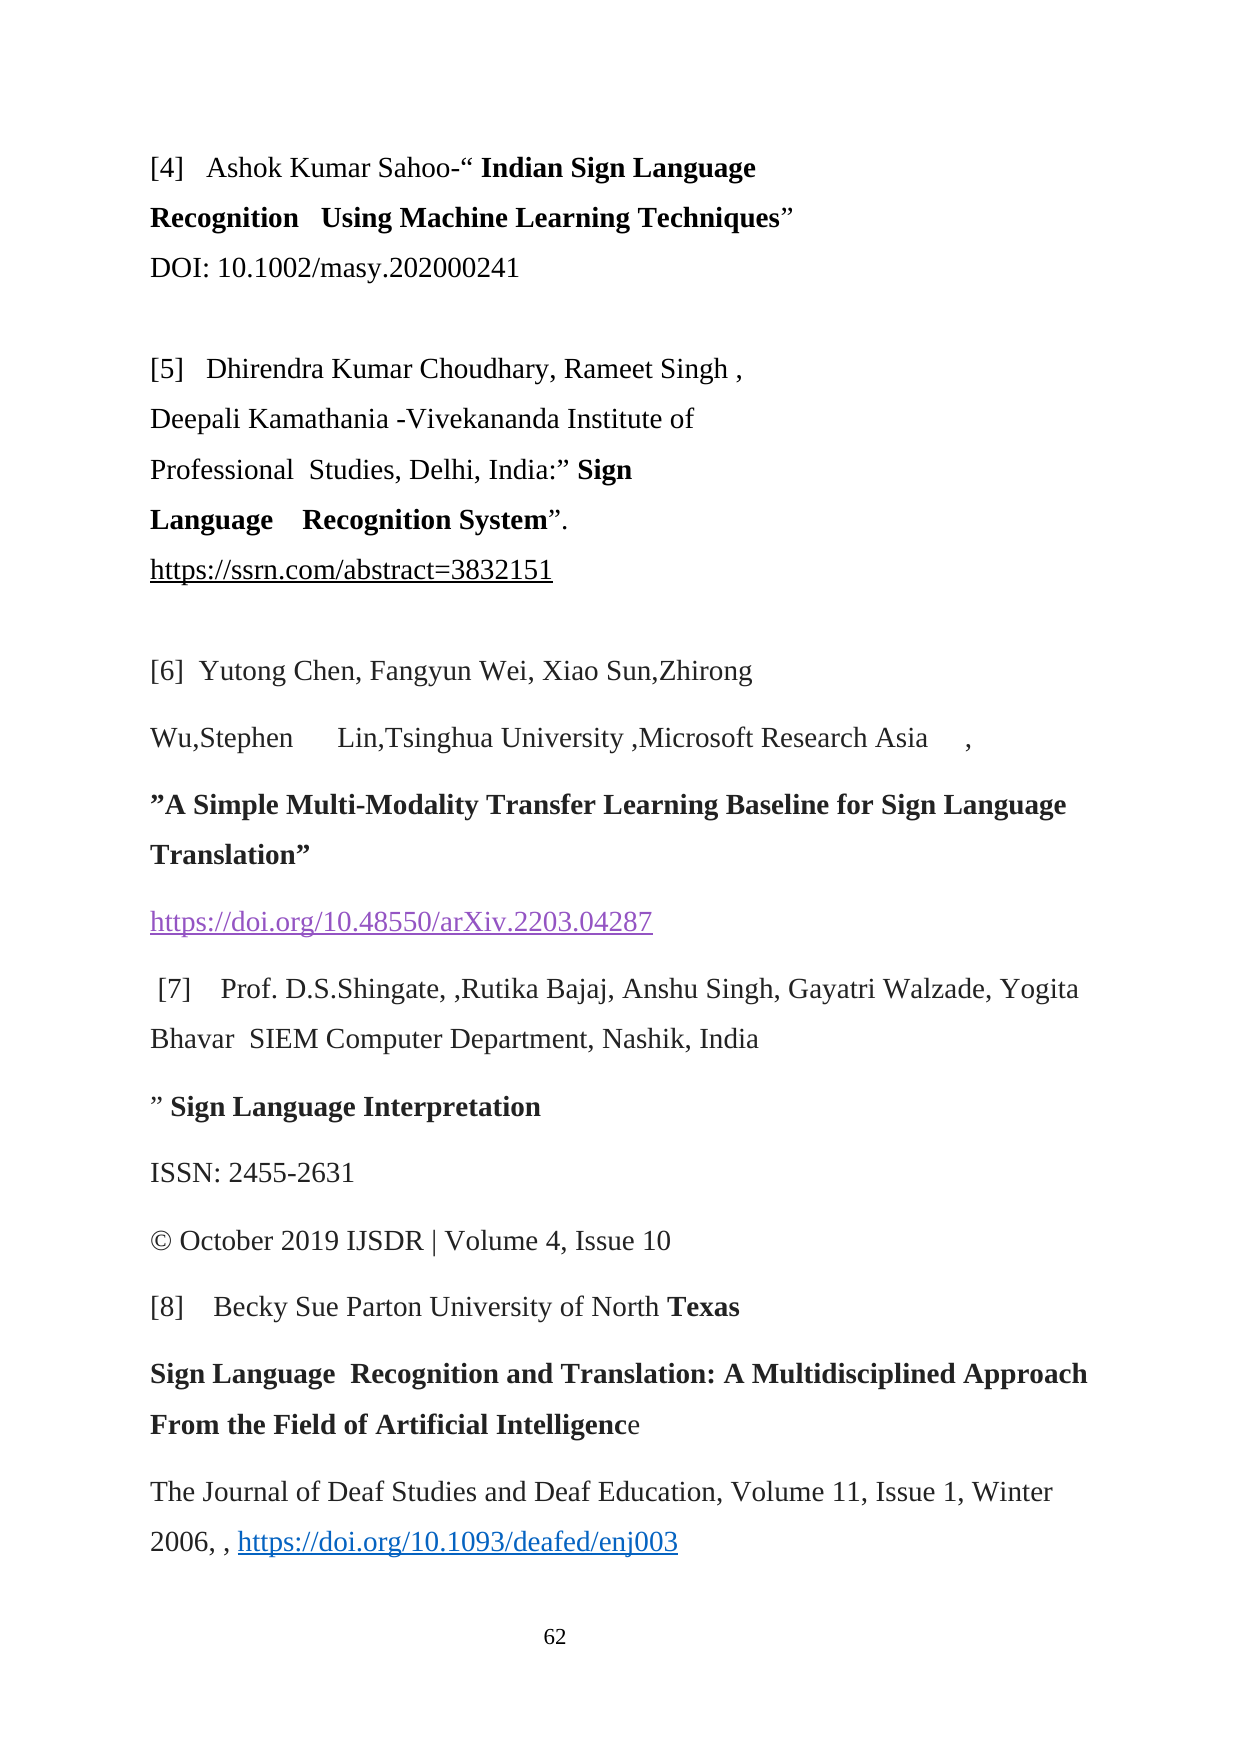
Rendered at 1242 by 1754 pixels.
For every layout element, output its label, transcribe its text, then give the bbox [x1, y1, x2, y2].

text [4] Ashok Kumar Sahoo-“ Indian Sign Language [150, 150, 1139, 183]
text Wu,Stephen Lin,Tsinghua University ,Microsoft Research Asia , [150, 720, 1092, 754]
text Recognition Using Machine Learning Techniques” [150, 200, 1139, 234]
text ”A Simple Multi-Modality Transfer Learning Baseline for Sign Language Translation” [150, 787, 1092, 871]
text [5] Dhirendra Kumar Choudhary, Rameet Singh , [150, 351, 1139, 385]
text [6] Yutong Chen, Fangyun Wei, Xiao Sun,Zhirong [150, 653, 1092, 687]
text © October 2019 IJSDR | Volume 4, Issue 10 [150, 1223, 1092, 1256]
text Professional Studies, Delhi, India:” Sign [150, 452, 1139, 485]
text Deepali Kamathania -Vivekananda Institute of [150, 402, 1139, 435]
text Sign Language Recognition and Translation: A Multidisciplined Approach From the Field of Artificial Intelligence [150, 1357, 1092, 1440]
text https://ssrn.com/abstract=3832151 [150, 552, 1139, 586]
text [8] Becky Sue Parton University of North Texas [150, 1289, 1092, 1323]
text DOI: 10.1002/masy.202000241 [150, 251, 1139, 284]
text https://doi.org/10.48550/arXiv.2203.04287 [150, 904, 1092, 938]
text [7] Prof. D.S.Shingate, ,Rutika Bajaj, Anshu Singh, Gayatri Walzade, Yogita Bhavar SIEM Computer Department, Nashik, India [150, 971, 1092, 1055]
text ” Sign Language Interpretation [150, 1089, 1092, 1122]
text Language Recognition System”. [150, 502, 1139, 536]
text The Journal of Deaf Studies and Deaf Education, Volume 11, Issue 1, Winter 2006, , https://doi.org/10.1093/deafed/enj003 [150, 1474, 1092, 1558]
text ISSN: 2455-2631 [150, 1156, 1092, 1189]
